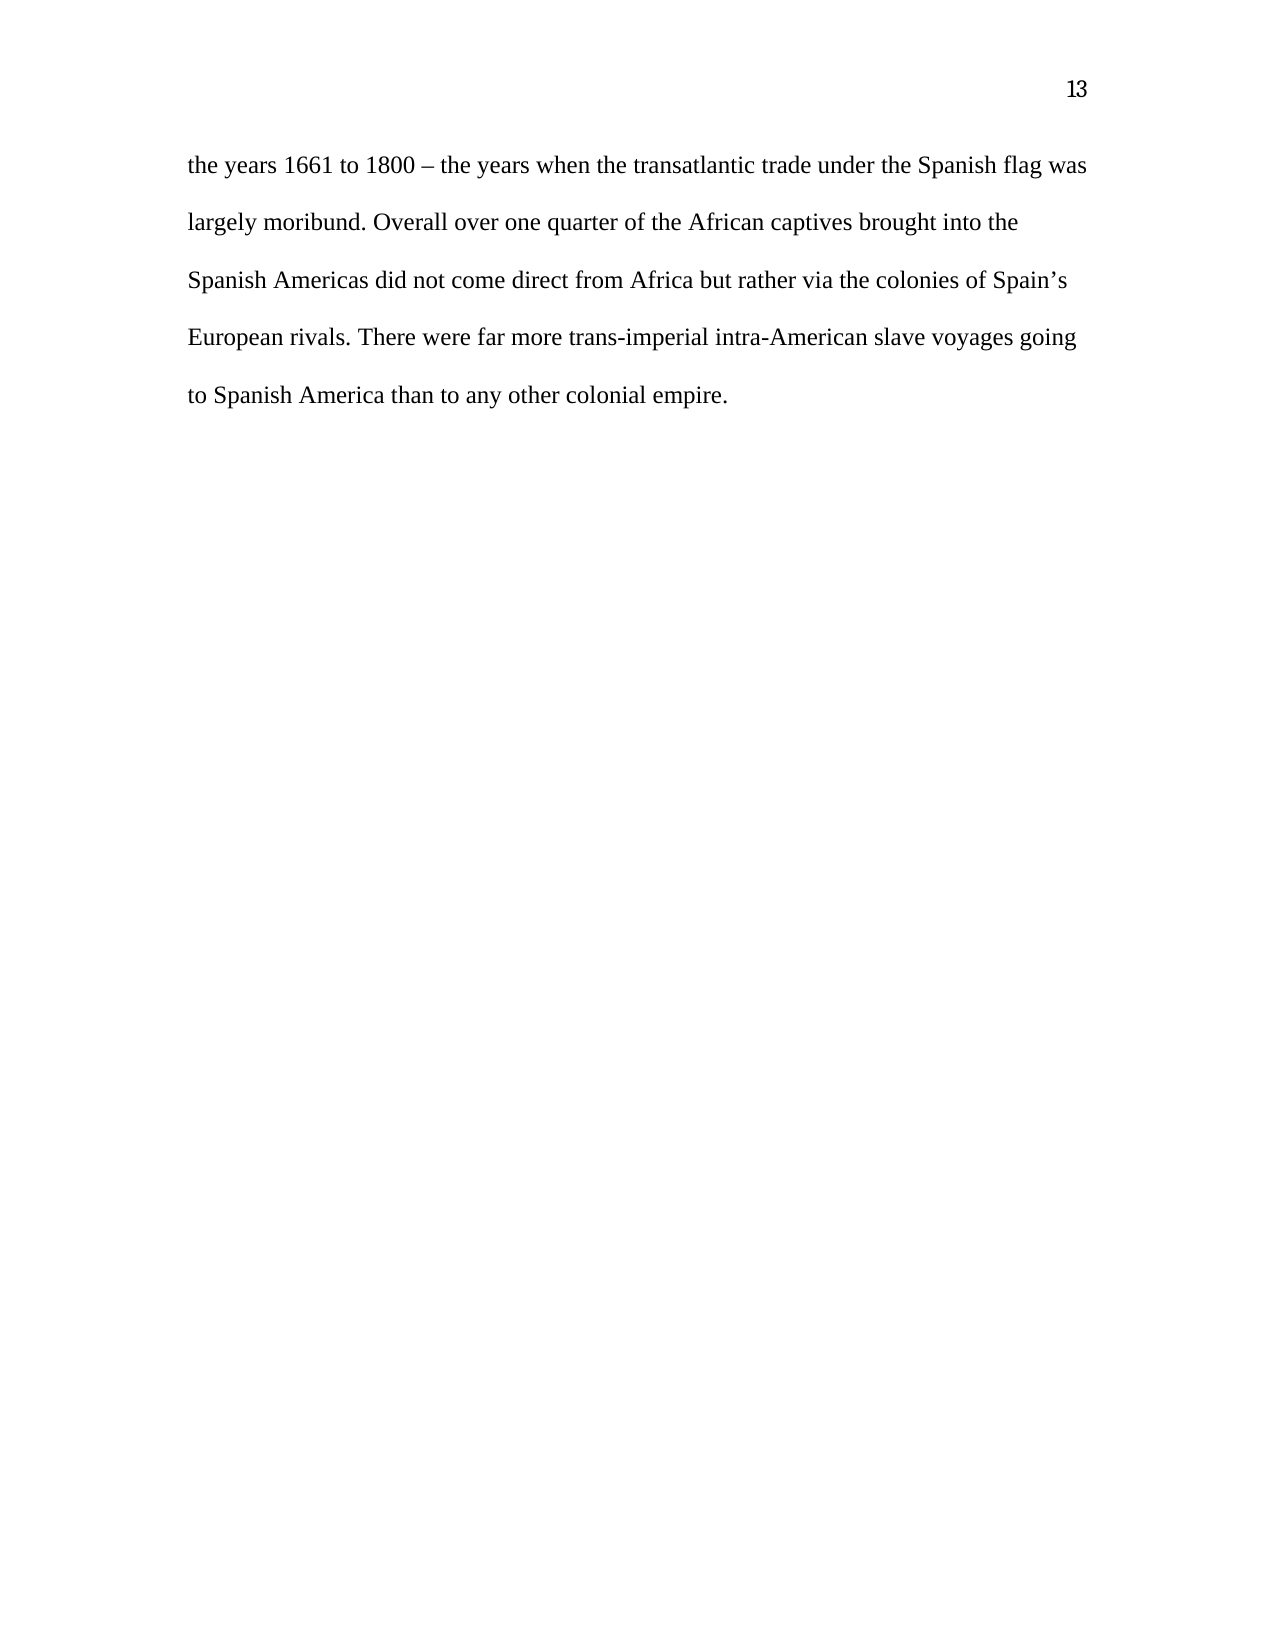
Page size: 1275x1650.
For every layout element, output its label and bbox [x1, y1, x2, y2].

text [187, 150, 1087, 409]
